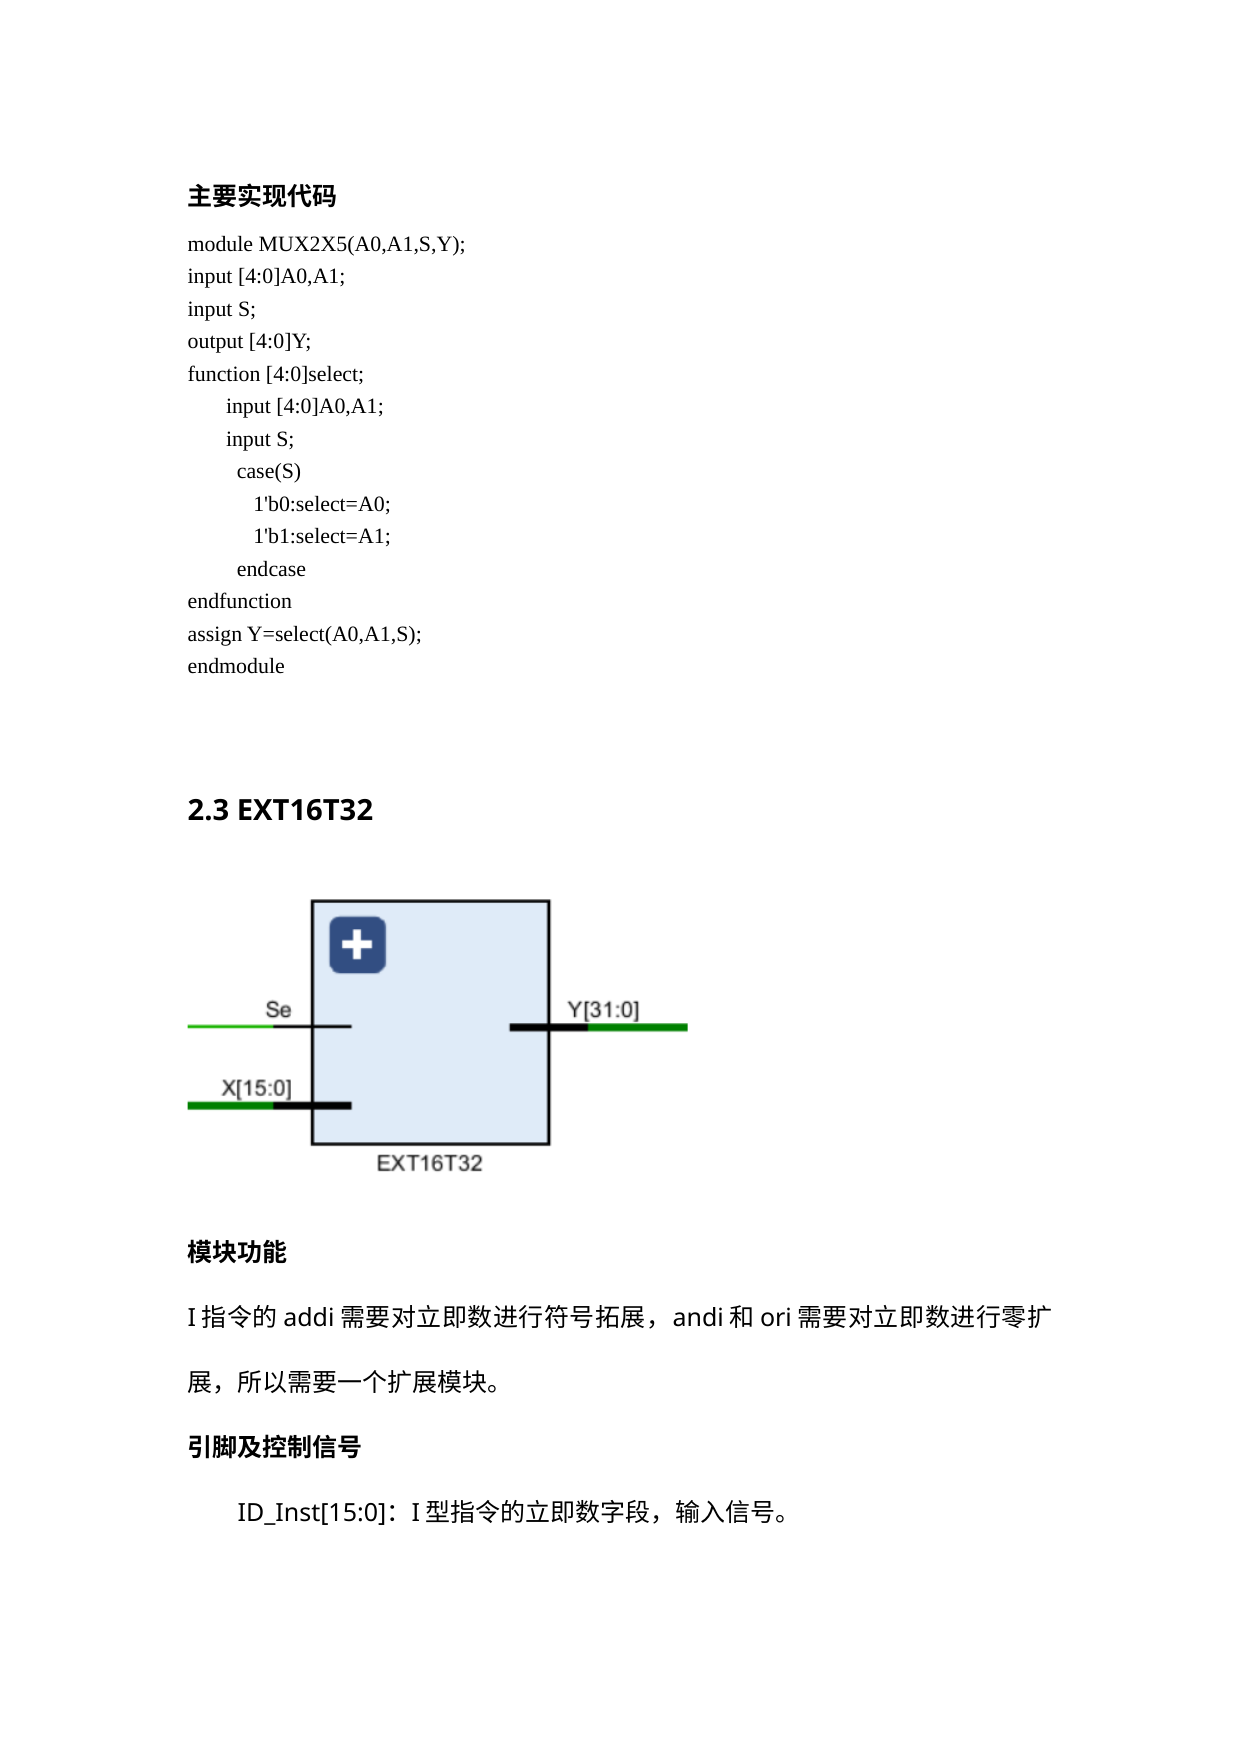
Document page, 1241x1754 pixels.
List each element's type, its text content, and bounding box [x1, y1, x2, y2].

text module MUX2X5(A0,A1,S,Y); [187, 227, 1053, 259]
picture [187, 893, 688, 1180]
text function [4:0]select; [187, 357, 1053, 389]
text 引脚及控制信号 [187, 1413, 1053, 1478]
text input [4:0]A0,A1; [187, 389, 1053, 422]
text I指令的addi需要对立即数进行符号拓展，andi和ori需要对立即数进行零扩展，所以需要一个扩展模块。 [187, 1283, 1053, 1413]
text input S; [187, 292, 1053, 324]
subtitle 2.3 EXT16T32 [187, 776, 1053, 841]
text output [4:0]Y; [187, 324, 1053, 357]
text 主要实现代码 [187, 162, 1053, 227]
text 1'b0:select=A0; [187, 487, 1053, 519]
text assign Y=select(A0,A1,S); [187, 617, 1053, 649]
text ID_Inst[15:0]：I型指令的立即数字段，输入信号。 [187, 1478, 1053, 1543]
text input S; [187, 422, 1053, 454]
text 模块功能 [187, 1218, 1053, 1283]
text case(S) [187, 454, 1053, 487]
text endfunction [187, 584, 1053, 617]
text 1'b1:select=A1; [187, 519, 1053, 552]
text input [4:0]A0,A1; [187, 259, 1053, 292]
text endcase [187, 552, 1053, 584]
text endmodule [187, 649, 1053, 682]
